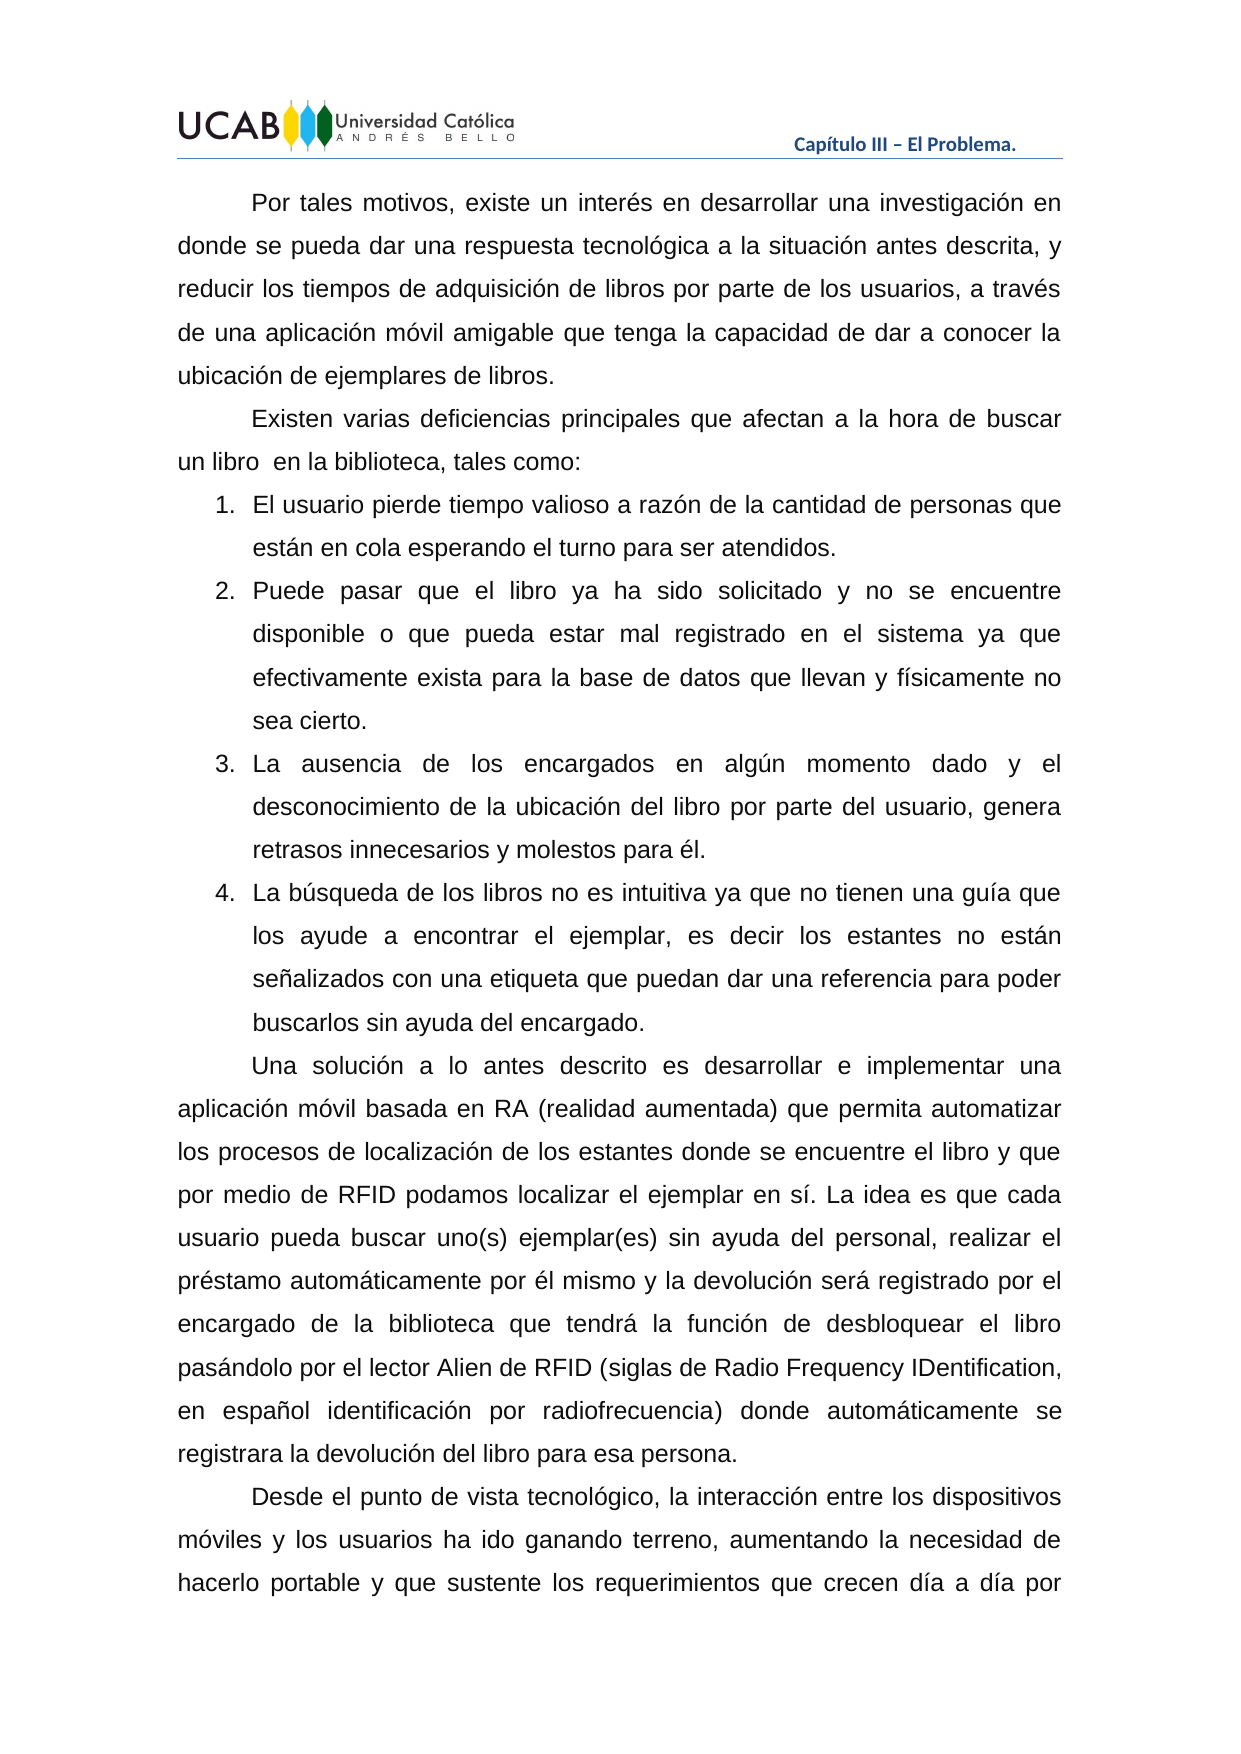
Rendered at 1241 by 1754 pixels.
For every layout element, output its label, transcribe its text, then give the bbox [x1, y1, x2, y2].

text Por tales motivos, existe un interés en desarrollar una investigación en donde se pueda dar una respuesta tecnológica a la situación antes descrita, y reducir los tiempos de adquisición de libros por parte de los usuarios, a través de una aplicación móvil amigable que tenga la capacidad de dar a conocer la ubicación de ejemplares de libros. [177, 188, 1063, 389]
picture [177, 99, 515, 152]
list La búsqueda de los libros no es intuitiva ya que no tienen una guía que los ayude a encontrar el ejemplar, es decir los estantes no están señalizados con una etiqueta que puedan dar una referencia para poder buscarlos sin ayuda del encargado. [215, 878, 1063, 1036]
text Una solución a lo antes descrito es desarrollar e implementar una aplicación móvil basada en RA (realidad aumentada) que permita automatizar los procesos de localización de los estantes donde se encuentre el libro y que por medio de RFID podamos localizar el ejemplar en sí. La idea es que cada usuario pueda buscar uno(s) ejemplar(es) sin ayuda del personal, realizar el préstamo automáticamente por él mismo y la devolución será registrado por el encargado de la biblioteca que tendrá la función de desbloquear el libro pasándolo por el lector Alien de RFID (siglas de Radio Frequency IDentification, en español identificación por radiofrecuencia) donde automáticamente se registrara la devolución del libro para esa persona. [177, 1051, 1063, 1468]
text Existen varias deficiencias principales que afectan a la hora de buscar un libro en la biblioteca, tales como: [177, 404, 1063, 476]
list El usuario pierde tiempo valioso a razón de la cantidad de personas que están en cola esperando el turno para ser atendidos. [215, 490, 1063, 562]
list Puede pasar que el libro ya ha sido solicitado y no se encuentre disponible o que pueda estar mal registrado en el sistema ya que efectivamente exista para la base de datos que llevan y físicamente no sea cierto. [215, 576, 1063, 734]
list La ausencia de los encargados en algún momento dado y el desconocimiento de la ubicación del libro por parte del usuario, genera retrasos innecesarios y molestos para él. [215, 749, 1063, 864]
